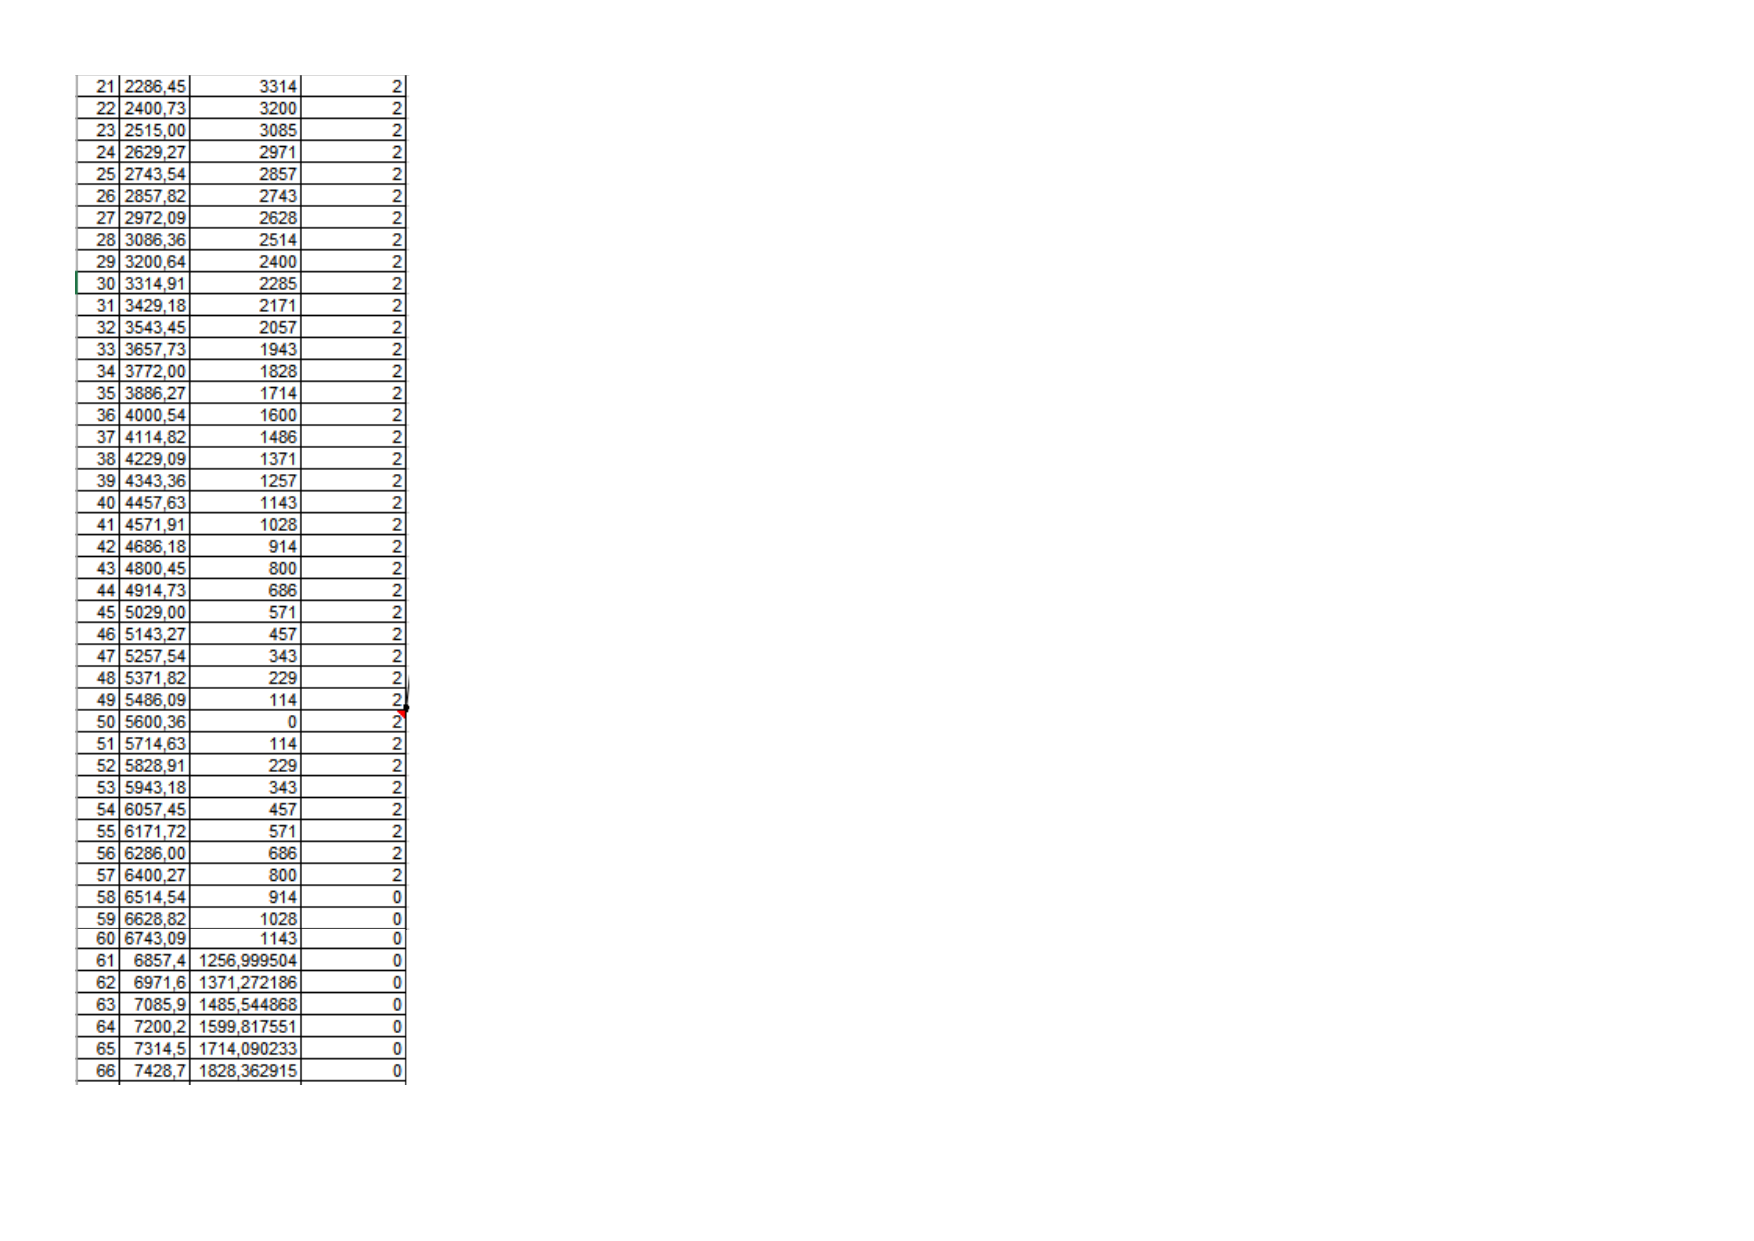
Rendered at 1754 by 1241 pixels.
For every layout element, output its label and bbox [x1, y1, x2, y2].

picture [75, 75, 410, 1085]
